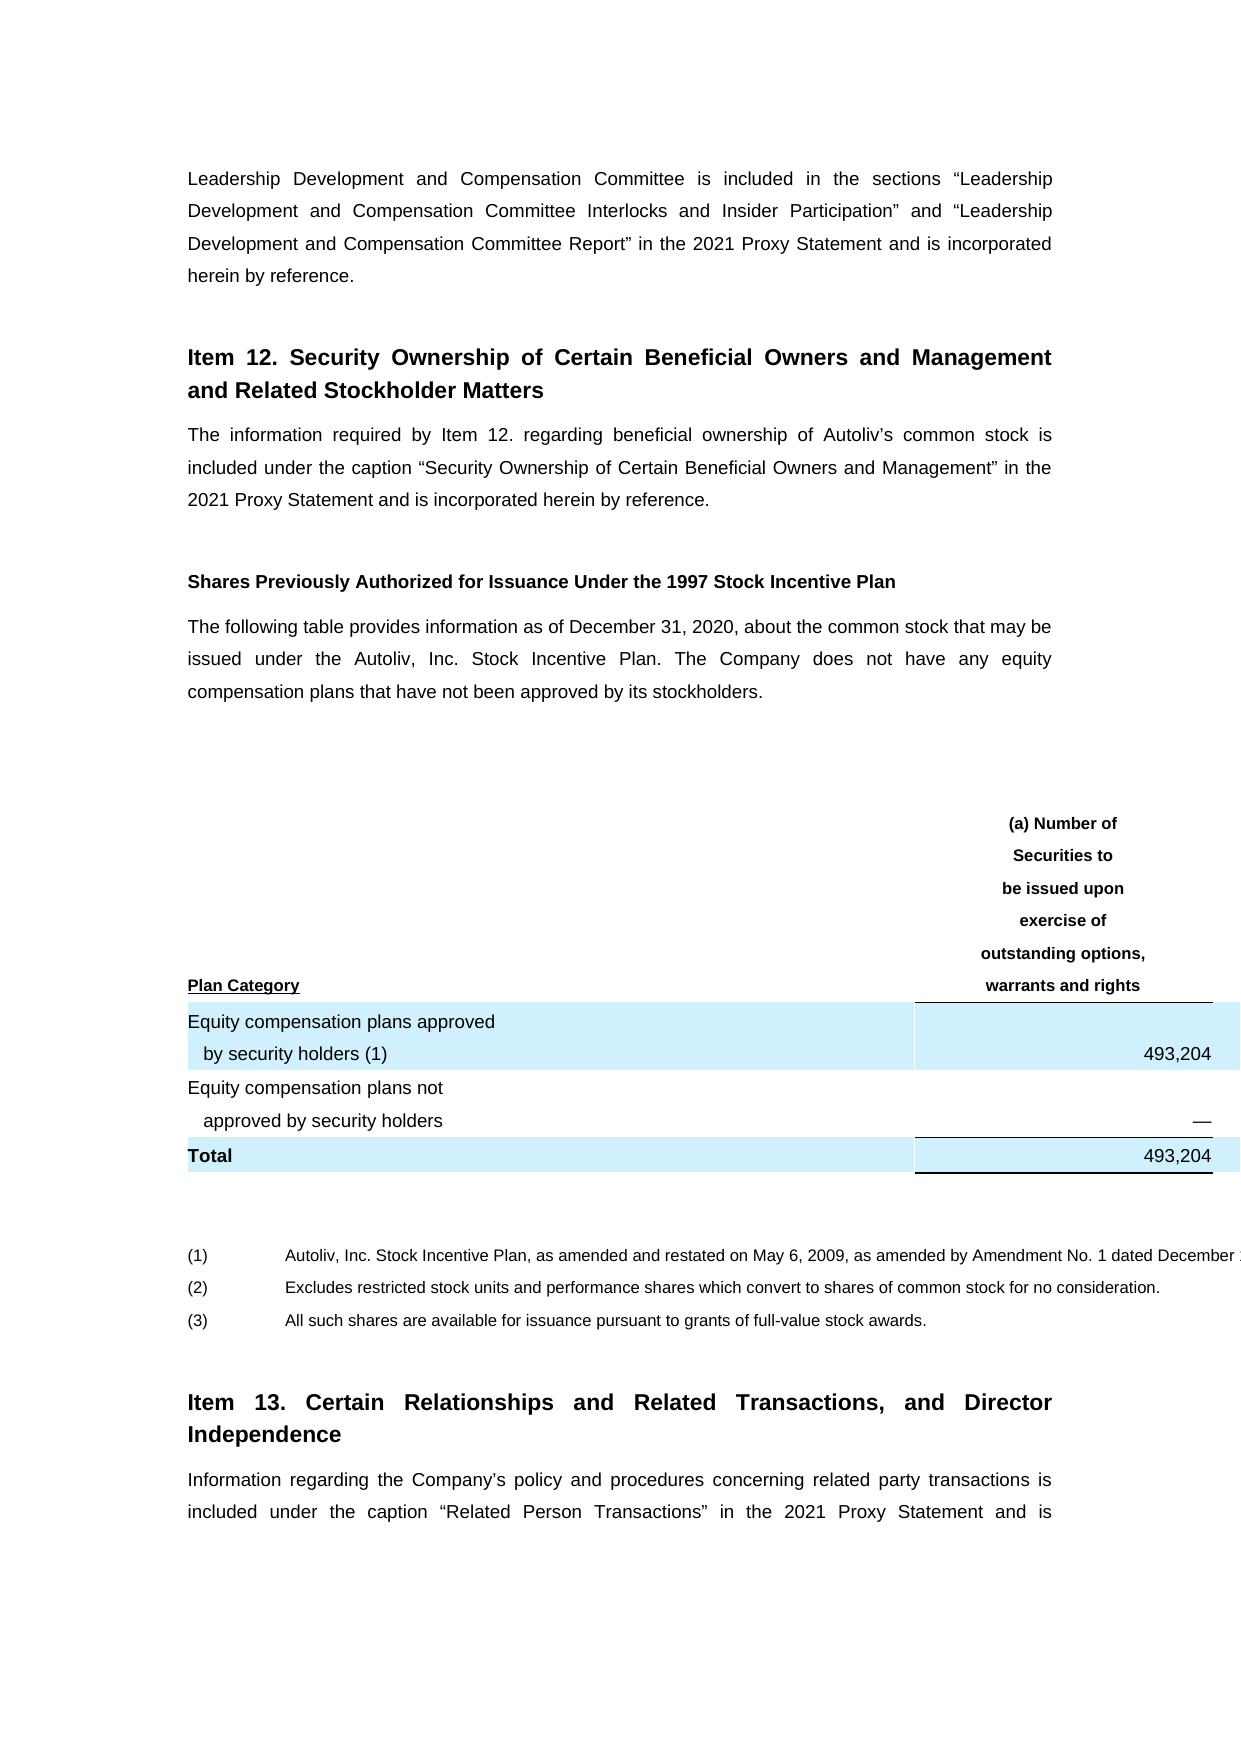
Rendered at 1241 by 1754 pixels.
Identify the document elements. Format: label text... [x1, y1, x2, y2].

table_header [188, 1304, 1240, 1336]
text Item 13. Certain Relationships and Related Transactions, and Director Independence [187, 1385, 1053, 1450]
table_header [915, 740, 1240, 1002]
text Shares Previously Authorized for Issuance Under the 1997 Stock Incentive Plan [187, 565, 1053, 598]
text Item 12. Security Ownership of Certain Beneficial Owners and Management and Related Stockholder Matters [187, 341, 1053, 406]
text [187, 1463, 1053, 1528]
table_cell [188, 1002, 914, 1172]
text The following table provides information as of December 31, 2020, about the common stock that may be issued under the Autoliv, Inc. Stock Incentive Plan. The Company does not have any equity compensation plans that have not been approved by its stockholders. [187, 610, 1053, 708]
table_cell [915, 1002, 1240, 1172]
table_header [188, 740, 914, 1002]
text The information required by Item 12. regarding beneficial ownership of Autoliv’s common stock is included under the caption “Security Ownership of Certain Beneficial Owners and Management” in the 2021 Proxy Statement and is incorporated herein by reference. [187, 419, 1053, 516]
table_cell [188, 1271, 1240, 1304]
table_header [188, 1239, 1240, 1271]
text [187, 162, 1053, 292]
